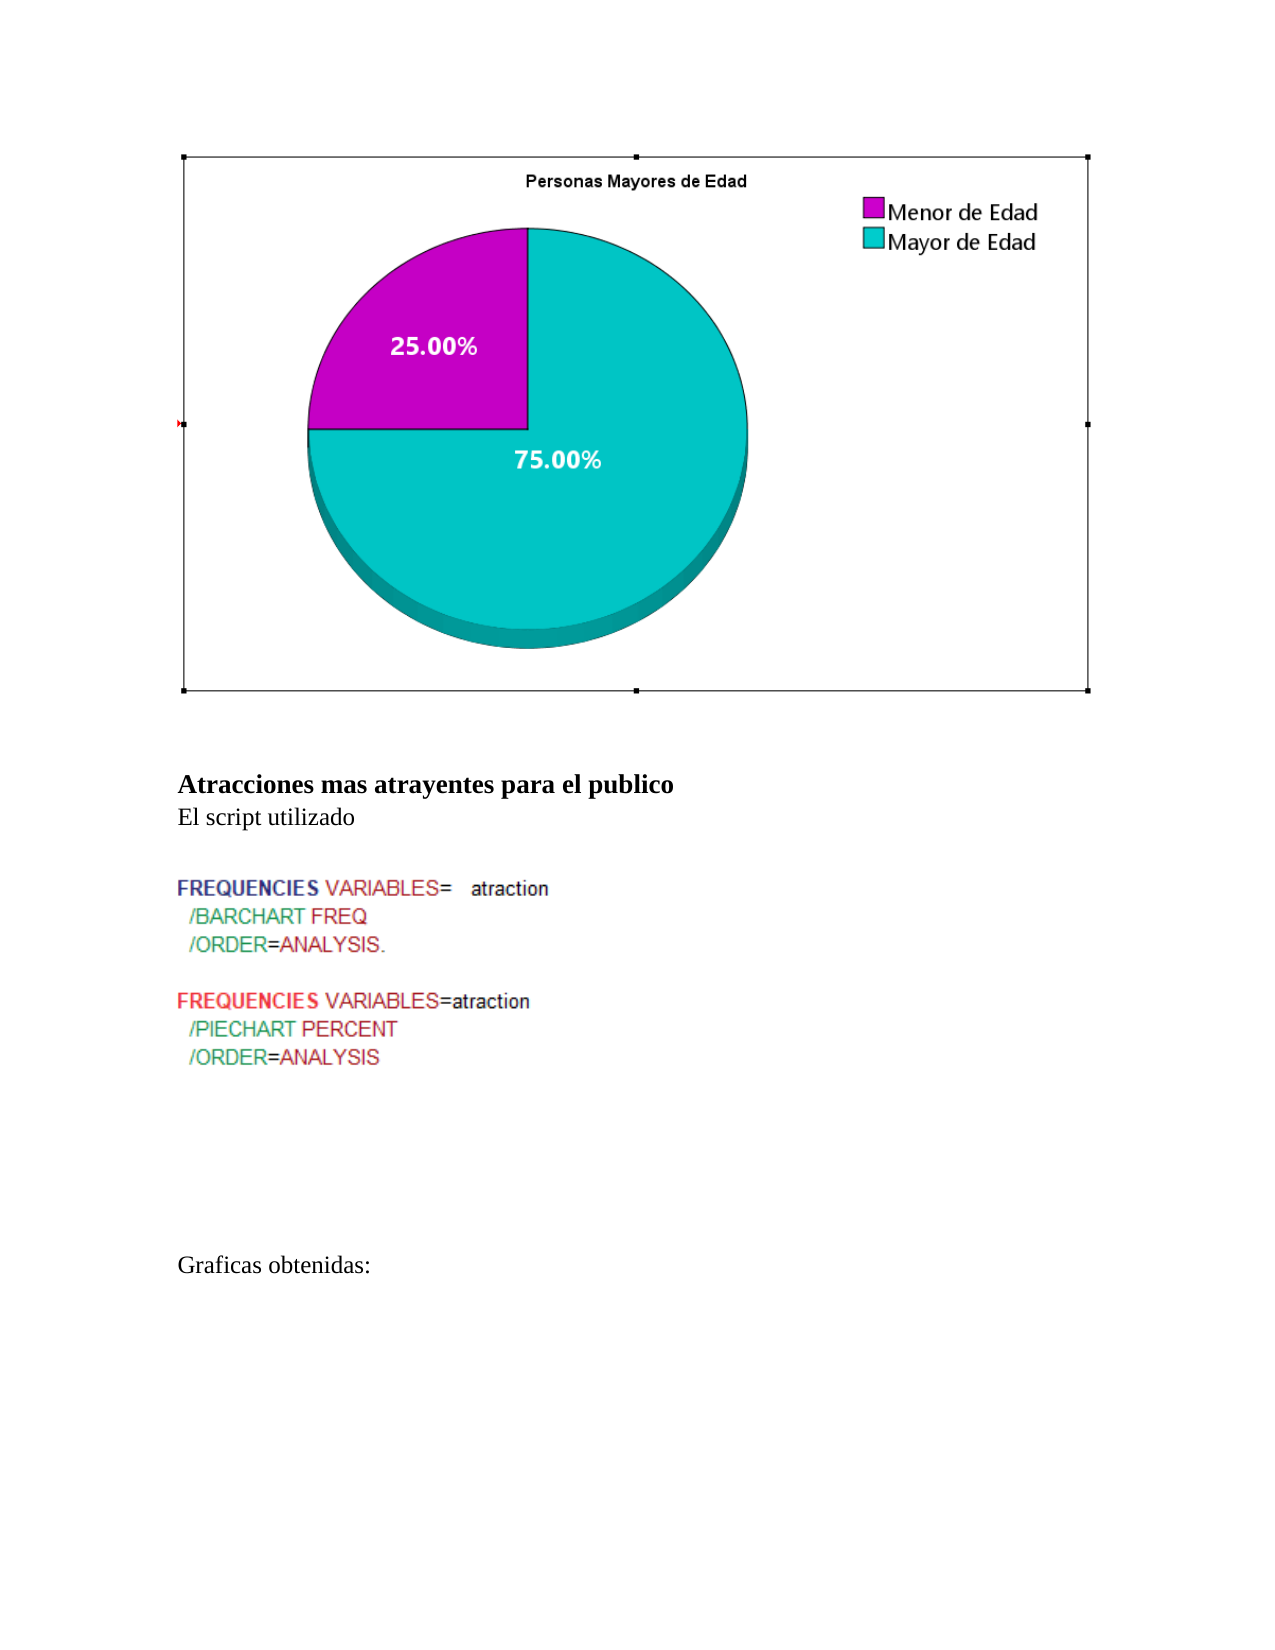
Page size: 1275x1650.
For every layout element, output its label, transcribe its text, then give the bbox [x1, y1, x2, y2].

text El script utilizado [177, 802, 1098, 831]
picture [177, 147, 1098, 702]
picture [177, 849, 676, 1231]
subtitle Atracciones mas atrayentes para el publico [177, 768, 1098, 799]
text Graficas obtenidas: [177, 1250, 1098, 1279]
